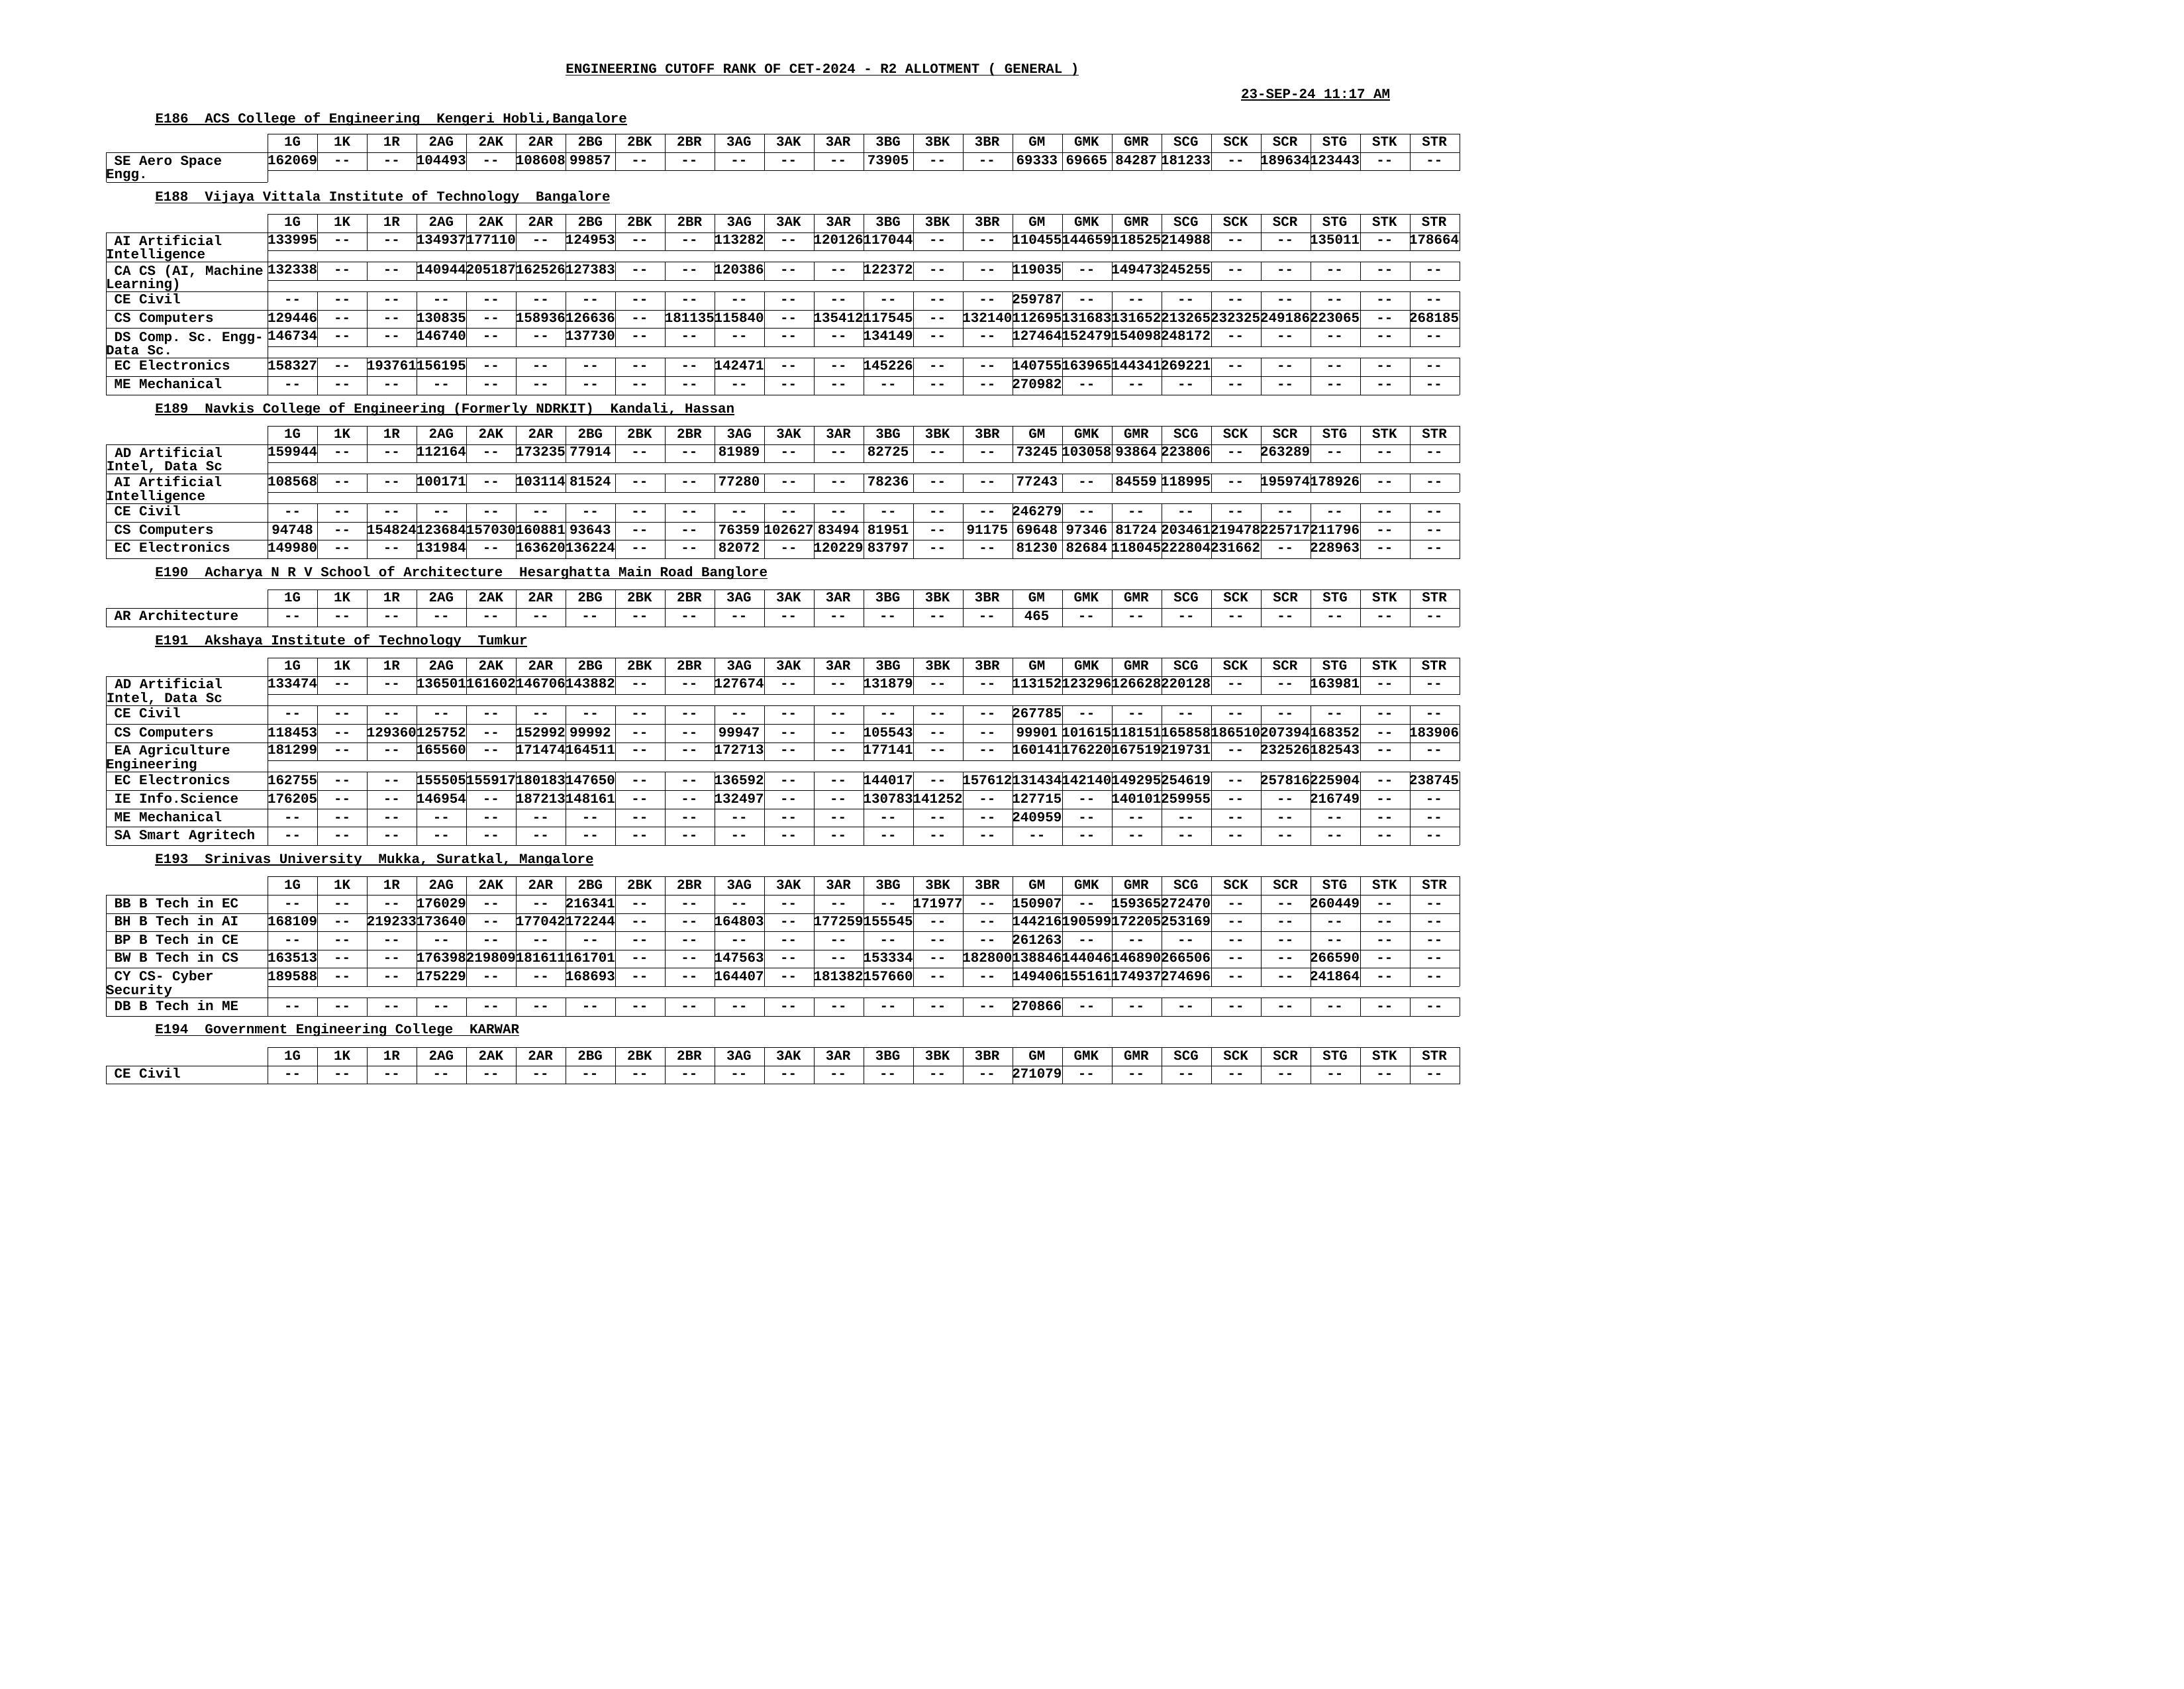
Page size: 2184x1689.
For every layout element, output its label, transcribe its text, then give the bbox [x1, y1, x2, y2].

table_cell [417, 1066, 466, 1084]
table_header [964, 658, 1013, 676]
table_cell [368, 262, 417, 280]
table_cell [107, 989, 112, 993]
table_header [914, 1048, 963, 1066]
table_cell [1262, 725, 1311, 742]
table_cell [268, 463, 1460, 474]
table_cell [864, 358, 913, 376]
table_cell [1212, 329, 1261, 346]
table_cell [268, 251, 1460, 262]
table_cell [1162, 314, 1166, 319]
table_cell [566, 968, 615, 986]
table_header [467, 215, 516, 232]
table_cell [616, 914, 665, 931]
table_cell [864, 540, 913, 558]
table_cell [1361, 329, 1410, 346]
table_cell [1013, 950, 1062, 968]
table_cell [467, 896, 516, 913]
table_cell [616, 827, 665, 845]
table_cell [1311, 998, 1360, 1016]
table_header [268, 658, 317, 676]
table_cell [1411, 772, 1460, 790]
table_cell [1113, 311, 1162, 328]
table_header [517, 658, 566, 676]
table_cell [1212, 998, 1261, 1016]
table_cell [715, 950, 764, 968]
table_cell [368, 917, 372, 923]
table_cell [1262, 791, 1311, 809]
text E188 Vijaya Vittala Institute of Technology Bangalore [155, 189, 1863, 205]
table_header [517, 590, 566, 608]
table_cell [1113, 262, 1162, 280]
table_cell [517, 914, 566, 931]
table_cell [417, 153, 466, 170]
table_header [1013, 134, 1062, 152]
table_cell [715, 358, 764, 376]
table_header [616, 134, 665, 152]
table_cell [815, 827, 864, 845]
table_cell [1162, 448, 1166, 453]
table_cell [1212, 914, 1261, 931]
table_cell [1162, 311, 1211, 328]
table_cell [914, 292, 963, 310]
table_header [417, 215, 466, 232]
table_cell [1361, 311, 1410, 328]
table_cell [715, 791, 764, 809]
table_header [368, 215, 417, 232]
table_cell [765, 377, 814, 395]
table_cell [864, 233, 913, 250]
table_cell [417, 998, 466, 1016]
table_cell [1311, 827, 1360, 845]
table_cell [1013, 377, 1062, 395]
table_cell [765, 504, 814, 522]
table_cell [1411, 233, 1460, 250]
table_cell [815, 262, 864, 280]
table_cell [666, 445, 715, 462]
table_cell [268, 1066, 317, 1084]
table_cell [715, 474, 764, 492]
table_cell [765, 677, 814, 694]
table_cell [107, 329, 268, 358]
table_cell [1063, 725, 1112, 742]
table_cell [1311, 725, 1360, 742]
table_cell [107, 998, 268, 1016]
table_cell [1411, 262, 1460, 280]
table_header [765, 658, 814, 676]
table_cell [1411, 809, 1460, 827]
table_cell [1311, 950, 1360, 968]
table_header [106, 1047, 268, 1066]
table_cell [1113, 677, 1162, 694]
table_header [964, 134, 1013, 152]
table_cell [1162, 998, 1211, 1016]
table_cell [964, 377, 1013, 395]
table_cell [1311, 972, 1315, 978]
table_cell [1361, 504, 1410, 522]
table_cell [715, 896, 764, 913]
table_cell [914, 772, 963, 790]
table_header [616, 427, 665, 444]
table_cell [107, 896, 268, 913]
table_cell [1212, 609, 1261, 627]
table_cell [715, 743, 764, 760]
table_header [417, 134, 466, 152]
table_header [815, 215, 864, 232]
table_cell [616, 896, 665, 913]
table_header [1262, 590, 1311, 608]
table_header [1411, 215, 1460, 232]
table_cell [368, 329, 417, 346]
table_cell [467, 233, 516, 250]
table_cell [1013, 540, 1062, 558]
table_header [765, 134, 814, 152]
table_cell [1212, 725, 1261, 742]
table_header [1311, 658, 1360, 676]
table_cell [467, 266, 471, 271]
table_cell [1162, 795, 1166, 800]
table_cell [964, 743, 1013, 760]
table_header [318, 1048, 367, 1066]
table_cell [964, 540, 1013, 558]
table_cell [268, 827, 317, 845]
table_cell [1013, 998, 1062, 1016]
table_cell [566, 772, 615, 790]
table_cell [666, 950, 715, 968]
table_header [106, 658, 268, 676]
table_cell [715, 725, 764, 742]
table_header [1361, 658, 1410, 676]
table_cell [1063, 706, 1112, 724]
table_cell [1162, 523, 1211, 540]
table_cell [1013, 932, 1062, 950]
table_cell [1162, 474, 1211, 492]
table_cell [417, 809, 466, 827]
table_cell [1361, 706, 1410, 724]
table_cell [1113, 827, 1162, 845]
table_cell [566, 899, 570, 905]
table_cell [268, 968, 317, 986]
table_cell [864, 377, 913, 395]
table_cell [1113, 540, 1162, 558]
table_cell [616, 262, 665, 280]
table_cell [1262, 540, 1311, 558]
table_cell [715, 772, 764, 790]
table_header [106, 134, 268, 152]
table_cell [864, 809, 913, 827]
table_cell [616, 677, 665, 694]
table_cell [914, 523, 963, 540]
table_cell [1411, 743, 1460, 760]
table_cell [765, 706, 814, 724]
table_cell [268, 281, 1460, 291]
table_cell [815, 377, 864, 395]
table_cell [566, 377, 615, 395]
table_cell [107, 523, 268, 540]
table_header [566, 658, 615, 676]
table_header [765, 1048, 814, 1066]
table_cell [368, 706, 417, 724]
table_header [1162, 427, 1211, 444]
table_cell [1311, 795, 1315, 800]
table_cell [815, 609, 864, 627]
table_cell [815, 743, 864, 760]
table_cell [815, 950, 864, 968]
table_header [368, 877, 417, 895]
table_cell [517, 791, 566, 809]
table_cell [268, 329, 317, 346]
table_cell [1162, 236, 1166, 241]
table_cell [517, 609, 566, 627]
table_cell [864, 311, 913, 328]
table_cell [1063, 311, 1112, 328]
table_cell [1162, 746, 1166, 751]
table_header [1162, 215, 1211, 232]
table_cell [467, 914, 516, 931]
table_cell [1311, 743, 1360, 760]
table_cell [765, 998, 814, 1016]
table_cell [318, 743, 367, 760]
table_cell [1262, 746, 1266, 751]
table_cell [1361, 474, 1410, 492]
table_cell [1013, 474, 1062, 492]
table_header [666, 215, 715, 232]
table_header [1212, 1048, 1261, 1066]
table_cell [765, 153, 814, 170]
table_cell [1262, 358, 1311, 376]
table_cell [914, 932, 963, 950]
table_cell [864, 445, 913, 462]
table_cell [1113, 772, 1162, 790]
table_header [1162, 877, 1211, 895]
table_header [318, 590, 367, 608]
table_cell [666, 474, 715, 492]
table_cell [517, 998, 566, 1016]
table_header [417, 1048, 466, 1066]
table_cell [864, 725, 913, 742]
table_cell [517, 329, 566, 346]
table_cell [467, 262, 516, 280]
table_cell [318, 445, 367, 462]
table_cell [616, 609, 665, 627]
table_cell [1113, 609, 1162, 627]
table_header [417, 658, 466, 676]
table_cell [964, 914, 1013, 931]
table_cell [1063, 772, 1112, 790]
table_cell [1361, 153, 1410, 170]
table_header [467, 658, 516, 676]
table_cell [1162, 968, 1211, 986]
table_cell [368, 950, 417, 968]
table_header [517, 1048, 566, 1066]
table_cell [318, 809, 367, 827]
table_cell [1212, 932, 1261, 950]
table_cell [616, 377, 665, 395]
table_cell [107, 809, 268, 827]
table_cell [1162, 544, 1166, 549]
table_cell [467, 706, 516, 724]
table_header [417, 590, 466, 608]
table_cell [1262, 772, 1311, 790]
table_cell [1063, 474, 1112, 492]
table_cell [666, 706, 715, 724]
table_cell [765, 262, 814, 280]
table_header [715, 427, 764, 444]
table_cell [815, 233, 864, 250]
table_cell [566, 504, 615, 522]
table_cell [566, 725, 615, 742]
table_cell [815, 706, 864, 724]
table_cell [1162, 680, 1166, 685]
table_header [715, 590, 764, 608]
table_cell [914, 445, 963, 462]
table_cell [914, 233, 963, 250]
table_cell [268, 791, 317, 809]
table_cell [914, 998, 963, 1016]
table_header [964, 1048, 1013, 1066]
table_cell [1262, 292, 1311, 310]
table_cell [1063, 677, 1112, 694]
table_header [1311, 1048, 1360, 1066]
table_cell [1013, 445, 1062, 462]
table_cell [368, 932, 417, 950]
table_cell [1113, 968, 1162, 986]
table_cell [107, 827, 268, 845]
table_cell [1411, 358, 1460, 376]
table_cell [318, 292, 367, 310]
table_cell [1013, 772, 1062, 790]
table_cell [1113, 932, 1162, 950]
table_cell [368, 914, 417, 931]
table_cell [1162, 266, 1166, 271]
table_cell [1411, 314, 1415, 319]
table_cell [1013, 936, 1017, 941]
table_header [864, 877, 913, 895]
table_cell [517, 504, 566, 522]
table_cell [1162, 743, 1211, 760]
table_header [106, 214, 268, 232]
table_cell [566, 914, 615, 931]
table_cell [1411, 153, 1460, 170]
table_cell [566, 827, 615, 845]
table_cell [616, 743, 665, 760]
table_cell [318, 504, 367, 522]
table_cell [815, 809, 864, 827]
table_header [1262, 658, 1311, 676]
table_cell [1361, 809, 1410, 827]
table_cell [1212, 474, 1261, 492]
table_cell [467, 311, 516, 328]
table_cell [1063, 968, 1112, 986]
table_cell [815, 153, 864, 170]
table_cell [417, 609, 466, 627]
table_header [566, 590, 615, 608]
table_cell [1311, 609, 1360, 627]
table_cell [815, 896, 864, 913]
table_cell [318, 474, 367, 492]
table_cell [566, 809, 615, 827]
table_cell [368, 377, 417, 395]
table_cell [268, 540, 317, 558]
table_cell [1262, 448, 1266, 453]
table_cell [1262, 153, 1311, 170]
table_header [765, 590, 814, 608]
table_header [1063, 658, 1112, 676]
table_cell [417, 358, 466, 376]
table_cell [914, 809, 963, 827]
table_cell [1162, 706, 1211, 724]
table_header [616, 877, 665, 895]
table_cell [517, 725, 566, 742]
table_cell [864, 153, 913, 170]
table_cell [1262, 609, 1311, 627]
text E194 Government Engineering College KARWAR [155, 1022, 1863, 1038]
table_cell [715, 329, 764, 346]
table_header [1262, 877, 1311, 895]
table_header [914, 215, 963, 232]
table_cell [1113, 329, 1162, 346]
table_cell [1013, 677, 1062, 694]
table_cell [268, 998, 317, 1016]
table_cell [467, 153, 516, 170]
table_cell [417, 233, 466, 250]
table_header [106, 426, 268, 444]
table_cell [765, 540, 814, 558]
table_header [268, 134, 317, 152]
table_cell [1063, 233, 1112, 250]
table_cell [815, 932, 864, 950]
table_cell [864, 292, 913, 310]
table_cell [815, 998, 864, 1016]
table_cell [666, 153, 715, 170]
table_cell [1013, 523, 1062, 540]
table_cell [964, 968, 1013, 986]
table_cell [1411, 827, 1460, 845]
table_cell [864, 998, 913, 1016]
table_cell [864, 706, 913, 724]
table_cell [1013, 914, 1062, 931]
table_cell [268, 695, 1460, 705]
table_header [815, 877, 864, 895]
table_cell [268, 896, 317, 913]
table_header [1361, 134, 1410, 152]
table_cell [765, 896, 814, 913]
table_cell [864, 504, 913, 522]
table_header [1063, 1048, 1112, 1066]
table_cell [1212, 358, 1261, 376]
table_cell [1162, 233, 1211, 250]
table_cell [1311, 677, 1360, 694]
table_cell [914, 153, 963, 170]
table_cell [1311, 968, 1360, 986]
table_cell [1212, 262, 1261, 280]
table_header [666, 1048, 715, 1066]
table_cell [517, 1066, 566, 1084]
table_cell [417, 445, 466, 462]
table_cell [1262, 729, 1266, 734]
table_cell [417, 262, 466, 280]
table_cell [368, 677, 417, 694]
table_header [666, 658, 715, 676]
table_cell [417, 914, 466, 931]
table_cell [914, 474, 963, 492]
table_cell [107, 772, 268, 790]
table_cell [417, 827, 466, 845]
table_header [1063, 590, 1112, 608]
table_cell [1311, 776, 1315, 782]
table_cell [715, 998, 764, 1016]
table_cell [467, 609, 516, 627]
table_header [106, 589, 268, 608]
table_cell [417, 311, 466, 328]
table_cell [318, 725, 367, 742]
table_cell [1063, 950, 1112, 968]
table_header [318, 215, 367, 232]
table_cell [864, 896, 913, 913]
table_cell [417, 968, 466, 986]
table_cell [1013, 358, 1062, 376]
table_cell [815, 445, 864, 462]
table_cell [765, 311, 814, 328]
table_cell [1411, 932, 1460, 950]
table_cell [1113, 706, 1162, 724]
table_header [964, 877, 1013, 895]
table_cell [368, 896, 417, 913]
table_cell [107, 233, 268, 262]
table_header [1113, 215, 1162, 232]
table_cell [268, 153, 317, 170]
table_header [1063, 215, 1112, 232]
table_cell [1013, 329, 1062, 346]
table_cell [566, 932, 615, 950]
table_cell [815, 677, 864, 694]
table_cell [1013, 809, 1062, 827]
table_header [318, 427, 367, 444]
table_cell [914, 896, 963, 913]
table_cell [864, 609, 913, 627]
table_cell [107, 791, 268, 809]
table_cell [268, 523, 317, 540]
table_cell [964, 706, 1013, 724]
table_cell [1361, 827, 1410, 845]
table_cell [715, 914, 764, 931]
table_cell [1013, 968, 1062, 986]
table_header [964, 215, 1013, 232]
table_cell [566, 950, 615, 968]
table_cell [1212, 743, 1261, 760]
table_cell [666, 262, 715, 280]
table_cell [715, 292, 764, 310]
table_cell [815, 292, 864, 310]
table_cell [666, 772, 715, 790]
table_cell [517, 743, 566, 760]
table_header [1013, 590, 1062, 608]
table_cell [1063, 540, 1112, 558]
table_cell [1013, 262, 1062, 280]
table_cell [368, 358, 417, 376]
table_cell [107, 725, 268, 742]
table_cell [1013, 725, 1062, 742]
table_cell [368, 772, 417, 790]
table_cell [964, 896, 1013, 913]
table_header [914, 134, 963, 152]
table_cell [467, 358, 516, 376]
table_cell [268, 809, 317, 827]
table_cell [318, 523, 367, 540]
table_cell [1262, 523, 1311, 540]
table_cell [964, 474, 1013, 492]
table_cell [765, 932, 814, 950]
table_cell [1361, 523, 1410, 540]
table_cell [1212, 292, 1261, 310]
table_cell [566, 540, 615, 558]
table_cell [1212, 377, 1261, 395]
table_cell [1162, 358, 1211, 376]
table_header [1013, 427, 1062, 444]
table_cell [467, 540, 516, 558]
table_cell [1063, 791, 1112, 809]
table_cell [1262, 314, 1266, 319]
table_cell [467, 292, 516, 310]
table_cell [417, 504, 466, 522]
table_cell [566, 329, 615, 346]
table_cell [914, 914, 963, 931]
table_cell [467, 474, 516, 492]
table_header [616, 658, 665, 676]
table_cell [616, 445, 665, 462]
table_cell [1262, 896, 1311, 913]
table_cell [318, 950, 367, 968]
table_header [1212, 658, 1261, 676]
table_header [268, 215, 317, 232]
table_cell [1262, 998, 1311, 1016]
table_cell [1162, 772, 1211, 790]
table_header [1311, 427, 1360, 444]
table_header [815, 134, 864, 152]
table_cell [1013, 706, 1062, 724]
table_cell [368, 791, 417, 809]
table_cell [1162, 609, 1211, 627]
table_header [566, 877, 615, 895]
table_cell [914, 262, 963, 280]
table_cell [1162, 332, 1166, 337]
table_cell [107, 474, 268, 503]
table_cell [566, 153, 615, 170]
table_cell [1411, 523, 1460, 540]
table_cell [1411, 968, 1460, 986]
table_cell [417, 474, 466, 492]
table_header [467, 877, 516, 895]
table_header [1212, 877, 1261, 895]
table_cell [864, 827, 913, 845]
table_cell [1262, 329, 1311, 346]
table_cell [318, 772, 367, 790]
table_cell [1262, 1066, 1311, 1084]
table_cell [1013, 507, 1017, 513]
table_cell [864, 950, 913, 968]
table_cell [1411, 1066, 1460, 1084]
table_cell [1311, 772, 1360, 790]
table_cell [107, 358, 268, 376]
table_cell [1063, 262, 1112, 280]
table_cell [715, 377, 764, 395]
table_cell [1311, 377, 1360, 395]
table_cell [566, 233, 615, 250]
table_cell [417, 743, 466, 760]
text E190 Acharya N R V School of Architecture Hesarghatta Main Road Banglore [155, 565, 1863, 581]
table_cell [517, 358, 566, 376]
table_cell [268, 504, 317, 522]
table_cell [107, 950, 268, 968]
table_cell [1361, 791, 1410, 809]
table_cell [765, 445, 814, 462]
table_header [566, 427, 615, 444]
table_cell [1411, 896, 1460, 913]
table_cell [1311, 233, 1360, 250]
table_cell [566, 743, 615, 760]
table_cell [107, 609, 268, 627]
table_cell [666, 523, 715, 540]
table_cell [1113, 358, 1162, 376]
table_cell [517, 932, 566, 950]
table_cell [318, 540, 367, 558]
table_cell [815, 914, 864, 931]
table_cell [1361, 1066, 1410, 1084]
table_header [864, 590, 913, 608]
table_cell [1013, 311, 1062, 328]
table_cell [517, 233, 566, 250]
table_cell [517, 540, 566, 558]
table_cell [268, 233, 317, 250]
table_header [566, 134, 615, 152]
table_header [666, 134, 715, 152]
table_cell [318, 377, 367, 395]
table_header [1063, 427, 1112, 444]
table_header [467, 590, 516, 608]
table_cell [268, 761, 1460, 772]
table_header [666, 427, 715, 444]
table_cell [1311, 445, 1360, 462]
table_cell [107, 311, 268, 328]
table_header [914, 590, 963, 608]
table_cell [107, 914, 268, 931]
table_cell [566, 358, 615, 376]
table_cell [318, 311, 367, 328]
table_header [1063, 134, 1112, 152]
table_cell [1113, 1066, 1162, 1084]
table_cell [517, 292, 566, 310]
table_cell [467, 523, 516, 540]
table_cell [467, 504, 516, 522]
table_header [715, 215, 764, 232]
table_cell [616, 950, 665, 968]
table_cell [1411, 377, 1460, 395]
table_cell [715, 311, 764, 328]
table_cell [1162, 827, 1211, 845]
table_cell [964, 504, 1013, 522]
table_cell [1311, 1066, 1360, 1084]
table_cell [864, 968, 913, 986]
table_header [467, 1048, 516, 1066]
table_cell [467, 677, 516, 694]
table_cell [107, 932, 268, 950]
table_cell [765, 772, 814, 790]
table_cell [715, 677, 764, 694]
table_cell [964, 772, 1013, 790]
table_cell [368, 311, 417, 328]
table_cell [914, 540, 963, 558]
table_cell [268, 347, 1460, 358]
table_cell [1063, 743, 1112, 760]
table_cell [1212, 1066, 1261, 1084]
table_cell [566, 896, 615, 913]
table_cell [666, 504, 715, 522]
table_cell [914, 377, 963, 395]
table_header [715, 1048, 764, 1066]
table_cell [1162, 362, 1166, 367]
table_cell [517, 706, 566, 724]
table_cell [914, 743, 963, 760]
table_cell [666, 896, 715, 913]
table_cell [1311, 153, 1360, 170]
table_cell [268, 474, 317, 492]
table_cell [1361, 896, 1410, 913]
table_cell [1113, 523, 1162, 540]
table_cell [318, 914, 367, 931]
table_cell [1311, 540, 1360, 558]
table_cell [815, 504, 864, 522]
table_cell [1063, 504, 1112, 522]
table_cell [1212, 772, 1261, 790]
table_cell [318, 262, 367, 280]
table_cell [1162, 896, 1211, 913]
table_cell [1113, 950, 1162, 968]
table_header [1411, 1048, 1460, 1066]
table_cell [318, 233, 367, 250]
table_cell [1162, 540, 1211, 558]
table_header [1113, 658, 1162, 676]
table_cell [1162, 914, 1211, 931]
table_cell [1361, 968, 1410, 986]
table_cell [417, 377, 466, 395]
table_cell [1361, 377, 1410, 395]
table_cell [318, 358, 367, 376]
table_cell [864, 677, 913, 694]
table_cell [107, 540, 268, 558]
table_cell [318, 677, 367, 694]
text E189 Navkis College of Engineering (Formerly NDRKIT) Kandali, Hassan [155, 401, 1863, 417]
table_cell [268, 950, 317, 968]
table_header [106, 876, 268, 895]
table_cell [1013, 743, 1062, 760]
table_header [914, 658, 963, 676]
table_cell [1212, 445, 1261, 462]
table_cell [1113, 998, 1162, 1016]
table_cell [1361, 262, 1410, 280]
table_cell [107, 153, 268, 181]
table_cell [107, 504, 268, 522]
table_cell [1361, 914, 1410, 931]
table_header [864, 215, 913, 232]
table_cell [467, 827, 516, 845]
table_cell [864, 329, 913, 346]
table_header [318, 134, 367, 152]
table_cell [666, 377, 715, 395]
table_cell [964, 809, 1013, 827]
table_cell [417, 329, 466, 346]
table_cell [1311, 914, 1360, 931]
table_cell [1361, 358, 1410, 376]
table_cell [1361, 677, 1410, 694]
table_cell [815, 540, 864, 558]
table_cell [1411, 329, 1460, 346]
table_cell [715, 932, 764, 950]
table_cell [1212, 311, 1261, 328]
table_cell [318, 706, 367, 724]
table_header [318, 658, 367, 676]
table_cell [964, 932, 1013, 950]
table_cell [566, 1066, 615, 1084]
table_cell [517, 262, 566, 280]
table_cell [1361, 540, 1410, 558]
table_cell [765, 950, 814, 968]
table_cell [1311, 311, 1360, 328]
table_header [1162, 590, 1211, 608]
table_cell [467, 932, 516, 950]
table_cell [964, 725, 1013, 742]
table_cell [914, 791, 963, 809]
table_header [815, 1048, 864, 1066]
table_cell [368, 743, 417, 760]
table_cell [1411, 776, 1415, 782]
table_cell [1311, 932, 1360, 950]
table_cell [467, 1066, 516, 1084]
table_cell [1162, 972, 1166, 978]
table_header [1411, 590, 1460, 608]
text E193 Srinivas University Mukka, Suratkal, Mangalore [155, 852, 1863, 867]
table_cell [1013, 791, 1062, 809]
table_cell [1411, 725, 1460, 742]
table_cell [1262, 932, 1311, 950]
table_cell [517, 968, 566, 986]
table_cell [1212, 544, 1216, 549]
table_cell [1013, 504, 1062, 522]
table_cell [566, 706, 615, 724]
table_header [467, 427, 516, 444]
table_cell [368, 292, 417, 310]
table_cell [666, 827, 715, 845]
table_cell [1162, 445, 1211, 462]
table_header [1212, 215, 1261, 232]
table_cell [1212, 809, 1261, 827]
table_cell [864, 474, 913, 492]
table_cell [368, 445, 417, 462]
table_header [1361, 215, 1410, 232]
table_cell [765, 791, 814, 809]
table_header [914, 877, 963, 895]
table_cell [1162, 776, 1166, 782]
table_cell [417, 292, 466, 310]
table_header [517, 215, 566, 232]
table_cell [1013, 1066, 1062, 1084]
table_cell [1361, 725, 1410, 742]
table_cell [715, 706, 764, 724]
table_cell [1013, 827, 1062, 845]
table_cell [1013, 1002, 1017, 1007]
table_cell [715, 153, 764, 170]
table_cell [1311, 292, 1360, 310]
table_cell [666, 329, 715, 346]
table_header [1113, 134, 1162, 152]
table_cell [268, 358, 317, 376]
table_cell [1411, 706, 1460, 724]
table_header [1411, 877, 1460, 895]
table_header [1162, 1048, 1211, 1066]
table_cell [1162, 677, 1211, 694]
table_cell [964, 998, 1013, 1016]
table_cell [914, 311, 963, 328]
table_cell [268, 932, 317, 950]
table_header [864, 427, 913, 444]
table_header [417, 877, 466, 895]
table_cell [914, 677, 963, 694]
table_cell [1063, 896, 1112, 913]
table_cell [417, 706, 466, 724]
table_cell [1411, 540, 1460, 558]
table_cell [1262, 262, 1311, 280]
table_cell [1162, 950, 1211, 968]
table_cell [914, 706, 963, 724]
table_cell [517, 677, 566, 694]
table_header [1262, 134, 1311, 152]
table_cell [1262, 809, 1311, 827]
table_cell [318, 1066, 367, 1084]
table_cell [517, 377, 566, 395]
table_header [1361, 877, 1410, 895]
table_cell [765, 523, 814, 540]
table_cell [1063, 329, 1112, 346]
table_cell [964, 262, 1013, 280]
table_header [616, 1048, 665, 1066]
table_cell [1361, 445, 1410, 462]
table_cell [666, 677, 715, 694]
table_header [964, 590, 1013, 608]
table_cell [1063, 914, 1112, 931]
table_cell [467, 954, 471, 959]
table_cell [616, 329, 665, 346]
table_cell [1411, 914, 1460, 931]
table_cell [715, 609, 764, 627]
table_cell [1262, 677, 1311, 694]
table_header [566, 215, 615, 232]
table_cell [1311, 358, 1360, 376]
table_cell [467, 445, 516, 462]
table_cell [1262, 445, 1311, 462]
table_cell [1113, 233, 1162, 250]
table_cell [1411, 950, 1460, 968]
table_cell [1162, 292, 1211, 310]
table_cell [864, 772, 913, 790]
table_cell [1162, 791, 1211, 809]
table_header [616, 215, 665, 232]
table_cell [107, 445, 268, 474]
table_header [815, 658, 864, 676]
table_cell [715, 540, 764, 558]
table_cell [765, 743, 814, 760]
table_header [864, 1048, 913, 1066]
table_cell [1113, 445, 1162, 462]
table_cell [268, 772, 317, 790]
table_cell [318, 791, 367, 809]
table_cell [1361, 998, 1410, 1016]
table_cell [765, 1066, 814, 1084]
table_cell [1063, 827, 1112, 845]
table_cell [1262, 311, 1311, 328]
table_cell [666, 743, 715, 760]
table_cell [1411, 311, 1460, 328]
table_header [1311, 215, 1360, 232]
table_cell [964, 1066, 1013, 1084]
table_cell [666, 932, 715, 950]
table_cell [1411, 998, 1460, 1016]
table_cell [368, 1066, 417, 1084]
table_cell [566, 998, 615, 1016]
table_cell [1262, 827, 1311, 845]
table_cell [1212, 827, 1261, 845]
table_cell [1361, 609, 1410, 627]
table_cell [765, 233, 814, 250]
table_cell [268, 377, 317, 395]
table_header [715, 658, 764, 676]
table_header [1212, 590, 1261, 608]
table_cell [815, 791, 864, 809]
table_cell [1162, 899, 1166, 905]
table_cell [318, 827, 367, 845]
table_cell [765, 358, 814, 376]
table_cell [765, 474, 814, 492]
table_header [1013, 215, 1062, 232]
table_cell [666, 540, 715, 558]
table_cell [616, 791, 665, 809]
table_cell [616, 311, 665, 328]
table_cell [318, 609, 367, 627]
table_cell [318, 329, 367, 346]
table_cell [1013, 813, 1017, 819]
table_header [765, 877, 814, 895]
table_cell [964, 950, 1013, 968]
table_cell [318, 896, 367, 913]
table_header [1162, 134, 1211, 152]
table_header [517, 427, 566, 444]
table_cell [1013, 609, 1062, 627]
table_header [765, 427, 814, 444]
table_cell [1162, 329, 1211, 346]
text E191 Akshaya Institute of Technology Tumkur [155, 633, 1863, 648]
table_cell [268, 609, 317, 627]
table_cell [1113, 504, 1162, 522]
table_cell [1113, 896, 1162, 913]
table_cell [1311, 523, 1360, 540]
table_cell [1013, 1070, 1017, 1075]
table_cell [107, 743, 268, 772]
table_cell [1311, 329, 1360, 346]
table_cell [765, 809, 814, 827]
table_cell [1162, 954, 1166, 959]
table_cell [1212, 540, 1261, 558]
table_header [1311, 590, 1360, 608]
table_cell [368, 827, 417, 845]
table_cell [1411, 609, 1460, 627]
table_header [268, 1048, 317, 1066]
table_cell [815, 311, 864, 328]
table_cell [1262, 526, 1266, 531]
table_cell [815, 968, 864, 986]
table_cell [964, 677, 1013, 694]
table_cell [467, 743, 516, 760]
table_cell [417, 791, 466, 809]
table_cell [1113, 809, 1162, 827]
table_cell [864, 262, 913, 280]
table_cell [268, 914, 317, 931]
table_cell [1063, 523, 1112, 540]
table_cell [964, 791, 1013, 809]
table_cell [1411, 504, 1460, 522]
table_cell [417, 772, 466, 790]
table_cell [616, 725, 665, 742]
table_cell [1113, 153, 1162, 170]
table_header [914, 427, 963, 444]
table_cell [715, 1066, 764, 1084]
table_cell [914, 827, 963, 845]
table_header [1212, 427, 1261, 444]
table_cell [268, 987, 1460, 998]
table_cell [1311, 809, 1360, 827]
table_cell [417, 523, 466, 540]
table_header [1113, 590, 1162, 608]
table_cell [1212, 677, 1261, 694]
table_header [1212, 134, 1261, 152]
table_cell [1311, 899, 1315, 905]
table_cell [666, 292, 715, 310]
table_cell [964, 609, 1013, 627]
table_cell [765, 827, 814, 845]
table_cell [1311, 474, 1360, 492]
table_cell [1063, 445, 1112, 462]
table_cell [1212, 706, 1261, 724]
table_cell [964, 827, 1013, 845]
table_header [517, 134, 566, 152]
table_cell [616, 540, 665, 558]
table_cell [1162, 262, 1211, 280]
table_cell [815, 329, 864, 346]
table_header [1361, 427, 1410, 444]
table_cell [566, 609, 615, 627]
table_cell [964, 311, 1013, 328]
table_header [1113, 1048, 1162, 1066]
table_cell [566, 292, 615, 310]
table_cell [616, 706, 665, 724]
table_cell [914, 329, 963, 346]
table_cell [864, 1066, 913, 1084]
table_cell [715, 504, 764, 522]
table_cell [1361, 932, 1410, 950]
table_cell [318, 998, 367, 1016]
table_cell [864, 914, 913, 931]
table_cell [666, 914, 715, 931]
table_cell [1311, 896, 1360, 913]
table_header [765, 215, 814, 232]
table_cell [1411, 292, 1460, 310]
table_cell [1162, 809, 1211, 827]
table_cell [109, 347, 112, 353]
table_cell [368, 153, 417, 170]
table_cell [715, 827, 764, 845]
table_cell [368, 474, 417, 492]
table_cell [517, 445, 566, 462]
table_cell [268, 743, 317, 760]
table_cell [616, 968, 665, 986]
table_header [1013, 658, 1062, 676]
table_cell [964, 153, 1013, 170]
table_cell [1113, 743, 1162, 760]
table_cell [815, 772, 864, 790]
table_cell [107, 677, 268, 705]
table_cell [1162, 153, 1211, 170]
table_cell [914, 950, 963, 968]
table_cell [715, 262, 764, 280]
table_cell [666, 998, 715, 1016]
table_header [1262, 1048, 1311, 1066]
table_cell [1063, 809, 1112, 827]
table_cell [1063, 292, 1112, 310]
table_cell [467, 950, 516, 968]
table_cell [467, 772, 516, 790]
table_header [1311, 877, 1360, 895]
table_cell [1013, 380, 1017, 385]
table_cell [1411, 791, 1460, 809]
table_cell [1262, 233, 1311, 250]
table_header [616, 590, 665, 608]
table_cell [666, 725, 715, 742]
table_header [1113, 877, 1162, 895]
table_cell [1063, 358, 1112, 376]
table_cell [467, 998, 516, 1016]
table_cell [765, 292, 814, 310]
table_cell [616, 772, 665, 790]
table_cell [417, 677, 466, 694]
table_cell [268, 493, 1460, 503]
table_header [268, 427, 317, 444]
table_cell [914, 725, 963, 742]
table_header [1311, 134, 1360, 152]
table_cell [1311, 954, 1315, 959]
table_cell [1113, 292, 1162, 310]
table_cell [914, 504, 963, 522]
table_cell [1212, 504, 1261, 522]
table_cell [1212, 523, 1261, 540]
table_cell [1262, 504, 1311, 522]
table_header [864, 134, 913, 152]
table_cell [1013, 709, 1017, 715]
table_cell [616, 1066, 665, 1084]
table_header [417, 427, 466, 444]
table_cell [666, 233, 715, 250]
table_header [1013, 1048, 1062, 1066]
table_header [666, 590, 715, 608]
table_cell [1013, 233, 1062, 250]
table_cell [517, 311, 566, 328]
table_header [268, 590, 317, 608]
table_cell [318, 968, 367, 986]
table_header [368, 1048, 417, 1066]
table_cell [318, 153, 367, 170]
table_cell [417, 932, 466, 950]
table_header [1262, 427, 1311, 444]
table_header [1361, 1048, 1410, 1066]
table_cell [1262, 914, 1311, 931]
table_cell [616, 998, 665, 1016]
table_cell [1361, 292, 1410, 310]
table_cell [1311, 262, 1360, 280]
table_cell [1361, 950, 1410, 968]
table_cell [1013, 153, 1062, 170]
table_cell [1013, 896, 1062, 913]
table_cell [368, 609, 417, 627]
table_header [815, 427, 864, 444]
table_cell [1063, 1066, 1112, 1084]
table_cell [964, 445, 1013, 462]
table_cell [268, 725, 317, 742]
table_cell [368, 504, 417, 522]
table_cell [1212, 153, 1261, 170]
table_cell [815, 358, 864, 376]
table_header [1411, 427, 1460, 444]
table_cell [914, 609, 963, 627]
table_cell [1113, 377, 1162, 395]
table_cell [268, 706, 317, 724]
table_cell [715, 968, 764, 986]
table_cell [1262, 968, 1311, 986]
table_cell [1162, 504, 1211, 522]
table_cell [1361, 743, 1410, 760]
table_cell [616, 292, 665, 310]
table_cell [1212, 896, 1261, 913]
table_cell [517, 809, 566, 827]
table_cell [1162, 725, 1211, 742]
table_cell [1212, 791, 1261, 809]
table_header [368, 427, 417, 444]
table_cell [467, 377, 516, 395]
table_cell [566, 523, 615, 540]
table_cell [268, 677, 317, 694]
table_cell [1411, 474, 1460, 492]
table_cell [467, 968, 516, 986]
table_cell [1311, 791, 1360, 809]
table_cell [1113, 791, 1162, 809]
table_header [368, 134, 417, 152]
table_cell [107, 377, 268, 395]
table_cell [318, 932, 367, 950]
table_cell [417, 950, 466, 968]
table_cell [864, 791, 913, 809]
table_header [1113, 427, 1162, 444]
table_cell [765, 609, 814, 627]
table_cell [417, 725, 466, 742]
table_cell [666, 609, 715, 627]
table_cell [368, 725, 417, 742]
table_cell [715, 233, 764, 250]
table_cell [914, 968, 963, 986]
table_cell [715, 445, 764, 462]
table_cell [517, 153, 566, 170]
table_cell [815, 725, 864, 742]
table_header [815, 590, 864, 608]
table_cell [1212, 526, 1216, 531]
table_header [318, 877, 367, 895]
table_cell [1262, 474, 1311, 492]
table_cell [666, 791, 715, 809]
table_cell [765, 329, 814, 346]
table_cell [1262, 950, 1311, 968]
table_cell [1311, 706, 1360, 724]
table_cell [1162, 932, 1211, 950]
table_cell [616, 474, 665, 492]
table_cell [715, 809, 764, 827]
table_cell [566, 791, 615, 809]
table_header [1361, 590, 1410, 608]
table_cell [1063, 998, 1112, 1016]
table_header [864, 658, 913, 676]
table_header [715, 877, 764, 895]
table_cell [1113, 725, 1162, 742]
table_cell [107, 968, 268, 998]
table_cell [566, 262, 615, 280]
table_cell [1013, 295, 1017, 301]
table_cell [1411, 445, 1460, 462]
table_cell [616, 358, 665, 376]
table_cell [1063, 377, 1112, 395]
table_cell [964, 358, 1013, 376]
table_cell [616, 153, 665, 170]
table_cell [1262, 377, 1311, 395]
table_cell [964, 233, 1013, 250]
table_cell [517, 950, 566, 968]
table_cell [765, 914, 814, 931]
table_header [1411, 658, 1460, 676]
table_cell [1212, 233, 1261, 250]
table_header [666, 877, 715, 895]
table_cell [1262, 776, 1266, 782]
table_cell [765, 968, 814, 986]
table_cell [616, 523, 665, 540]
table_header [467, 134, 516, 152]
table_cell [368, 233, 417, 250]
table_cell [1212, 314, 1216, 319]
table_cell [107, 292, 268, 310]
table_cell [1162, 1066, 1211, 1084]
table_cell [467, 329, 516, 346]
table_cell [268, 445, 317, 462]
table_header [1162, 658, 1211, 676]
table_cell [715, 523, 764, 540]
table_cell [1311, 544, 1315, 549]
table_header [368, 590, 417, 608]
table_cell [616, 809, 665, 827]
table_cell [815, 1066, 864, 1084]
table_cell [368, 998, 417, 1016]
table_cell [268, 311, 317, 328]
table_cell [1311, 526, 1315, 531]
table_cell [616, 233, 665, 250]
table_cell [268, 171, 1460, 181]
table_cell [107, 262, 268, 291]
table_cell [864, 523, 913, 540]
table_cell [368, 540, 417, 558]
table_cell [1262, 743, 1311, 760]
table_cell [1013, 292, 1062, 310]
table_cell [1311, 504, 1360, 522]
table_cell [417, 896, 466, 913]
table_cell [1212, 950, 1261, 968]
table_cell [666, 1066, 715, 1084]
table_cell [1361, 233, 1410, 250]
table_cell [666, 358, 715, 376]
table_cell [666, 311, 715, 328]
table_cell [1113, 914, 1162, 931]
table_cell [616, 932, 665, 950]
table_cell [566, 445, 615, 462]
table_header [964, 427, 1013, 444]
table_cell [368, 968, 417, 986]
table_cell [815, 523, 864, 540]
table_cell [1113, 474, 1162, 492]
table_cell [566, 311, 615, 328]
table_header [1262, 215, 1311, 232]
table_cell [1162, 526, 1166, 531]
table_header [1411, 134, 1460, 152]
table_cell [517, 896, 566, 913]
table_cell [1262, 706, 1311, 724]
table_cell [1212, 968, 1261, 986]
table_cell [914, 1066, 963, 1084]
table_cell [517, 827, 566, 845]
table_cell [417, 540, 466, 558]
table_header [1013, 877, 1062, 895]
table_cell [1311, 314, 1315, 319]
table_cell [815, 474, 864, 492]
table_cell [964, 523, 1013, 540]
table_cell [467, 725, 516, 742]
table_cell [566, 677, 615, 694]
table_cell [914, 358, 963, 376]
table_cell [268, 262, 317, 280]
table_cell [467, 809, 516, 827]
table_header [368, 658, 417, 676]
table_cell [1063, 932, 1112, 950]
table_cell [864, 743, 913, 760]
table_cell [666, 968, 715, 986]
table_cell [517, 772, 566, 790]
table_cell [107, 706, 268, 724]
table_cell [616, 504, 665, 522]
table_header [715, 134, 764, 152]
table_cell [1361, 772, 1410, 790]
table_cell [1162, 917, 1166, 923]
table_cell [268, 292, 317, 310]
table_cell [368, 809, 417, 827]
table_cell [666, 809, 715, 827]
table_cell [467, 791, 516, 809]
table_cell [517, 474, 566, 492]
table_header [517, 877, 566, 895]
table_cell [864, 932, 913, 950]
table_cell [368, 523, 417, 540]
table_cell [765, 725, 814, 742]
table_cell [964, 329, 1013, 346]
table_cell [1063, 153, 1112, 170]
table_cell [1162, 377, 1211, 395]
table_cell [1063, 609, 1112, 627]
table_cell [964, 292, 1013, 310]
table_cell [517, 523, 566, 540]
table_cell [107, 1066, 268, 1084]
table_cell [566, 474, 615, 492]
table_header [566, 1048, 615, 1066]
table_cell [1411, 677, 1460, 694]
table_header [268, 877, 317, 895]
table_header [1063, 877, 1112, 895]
